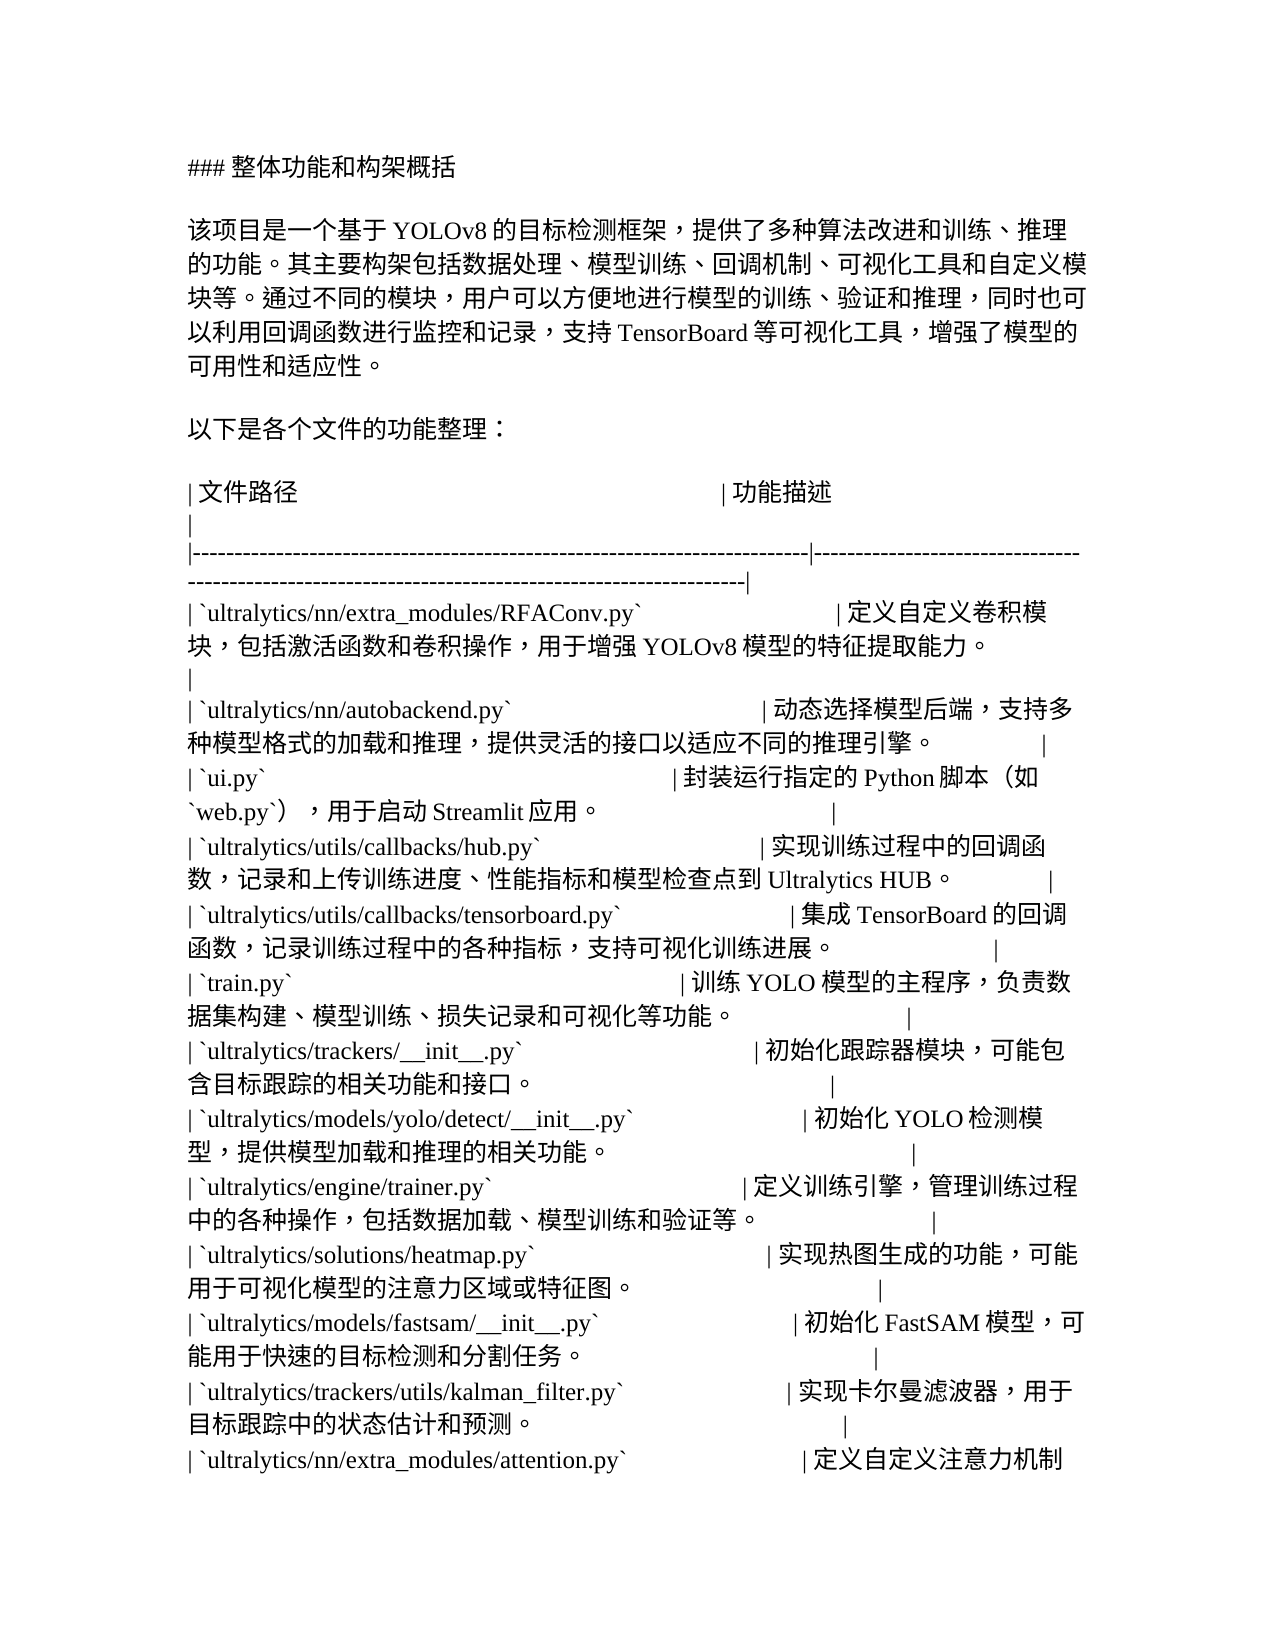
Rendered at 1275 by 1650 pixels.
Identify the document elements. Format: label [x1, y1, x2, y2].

text [187, 150, 1087, 1475]
